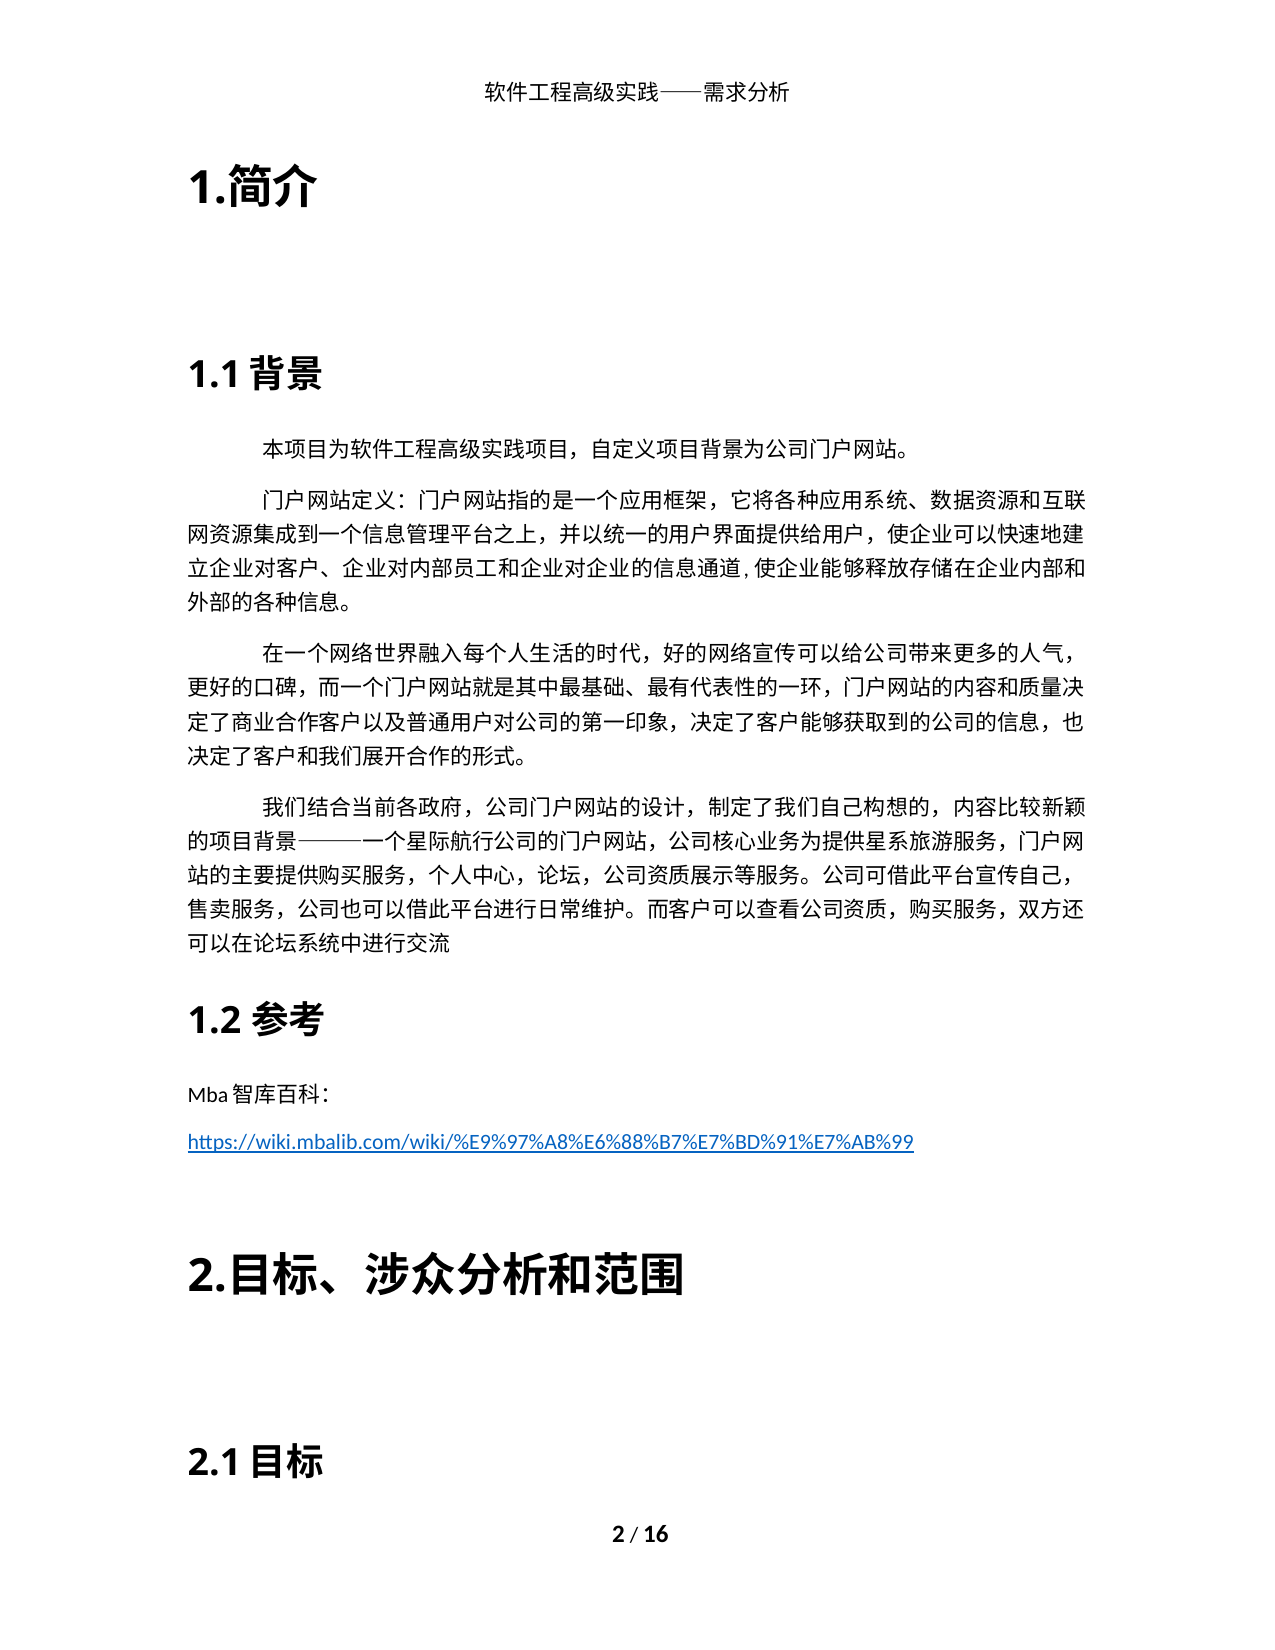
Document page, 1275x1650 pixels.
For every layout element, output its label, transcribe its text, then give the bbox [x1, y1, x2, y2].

subtitle 1.2 参考 [187, 989, 1087, 1044]
text https://wiki.mbalib.com/wiki/%E9%97%A8%E6%88%B7%E7%BD%91%E7%AB%99 [187, 1128, 1087, 1155]
text 我们结合当前各政府，公司门户网站的设计，制定了我们自己构想的，内容比较新颖的项目背景———一个星际航行公司的门户网站，公司核心业务为提供星系旅游服务，门户网站的主要提供购买服务，个人中心，论坛，公司资质展示等服务。公司可借此平台宣传自己，售卖服务，公司也可以借此平台进行日常维护。而客户可以查看公司资质，购买服务，双方还可以在论坛系统中进行交流 [187, 789, 1087, 958]
subtitle 1.1背景 [187, 344, 1087, 398]
text Mba智库百科： [187, 1077, 1087, 1109]
text 门户网站定义：门户网站指的是一个应用框架，它将各种应用系统、数据资源和互联网资源集成到一个信息管理平台之上，并以统一的用户界面提供给用户，使企业可以快速地建立企业对客户、企业对内部员工和企业对企业的信息通道, 使企业能够释放存储在企业内部和外部的各种信息。 [187, 483, 1087, 617]
subtitle 2.1目标 [187, 1432, 1087, 1486]
subtitle 1.简介 [187, 150, 1087, 217]
text 本项目为软件工程高级实践项目，自定义项目背景为公司门户网站。 [187, 432, 1087, 464]
text 在一个网络世界融入每个人生活的时代，好的网络宣传可以给公司带来更多的人气，更好的口碑，而一个门户网站就是其中最基础、最有代表性的一环，门户网站的内容和质量决定了商业合作客户以及普通用户对公司的第一印象，决定了客户能够获取到的公司的信息，也决定了客户和我们展开合作的形式。 [187, 636, 1087, 770]
subtitle 2.目标、涉众分析和范围 [187, 1238, 1087, 1304]
